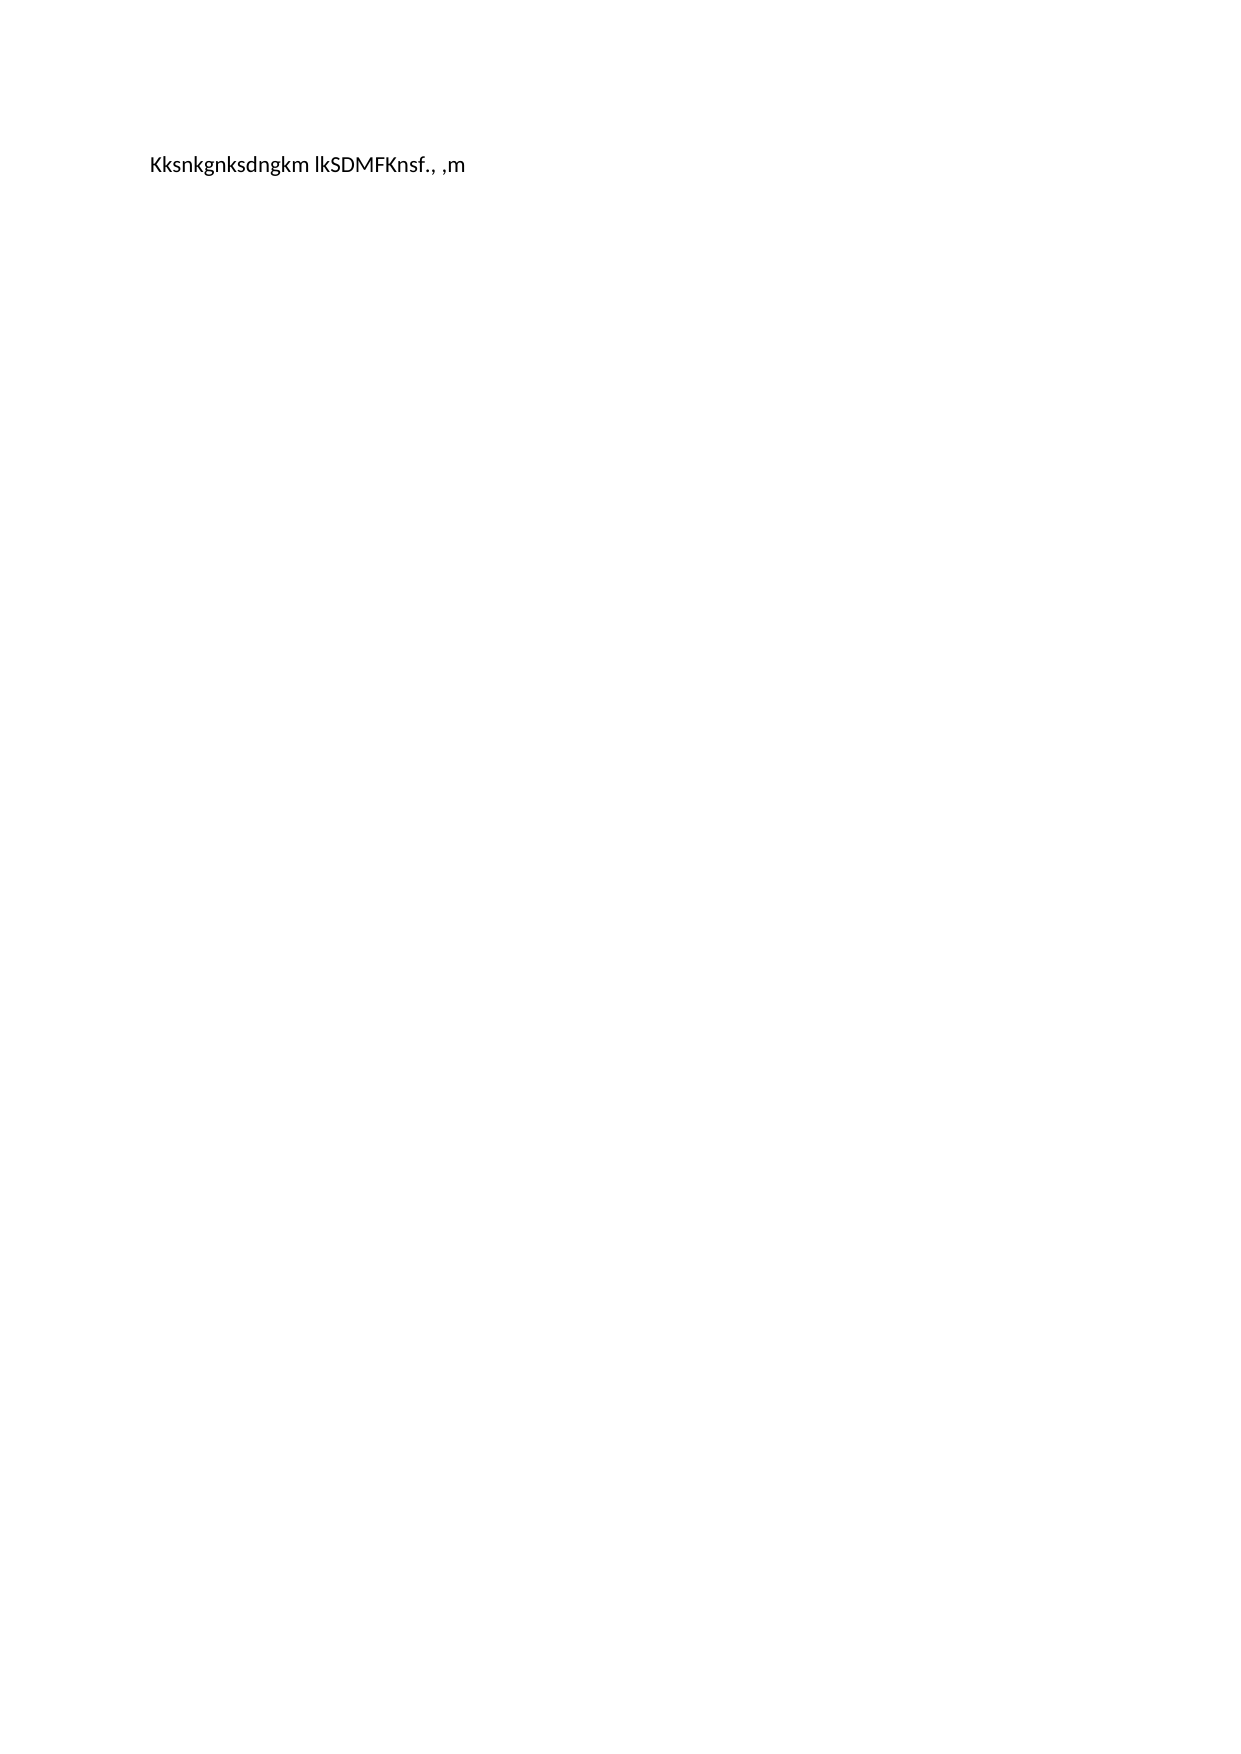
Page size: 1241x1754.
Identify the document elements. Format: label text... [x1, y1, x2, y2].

text Kksnkgnksdngkm lkSDMFKnsf., ,m [150, 150, 1090, 178]
